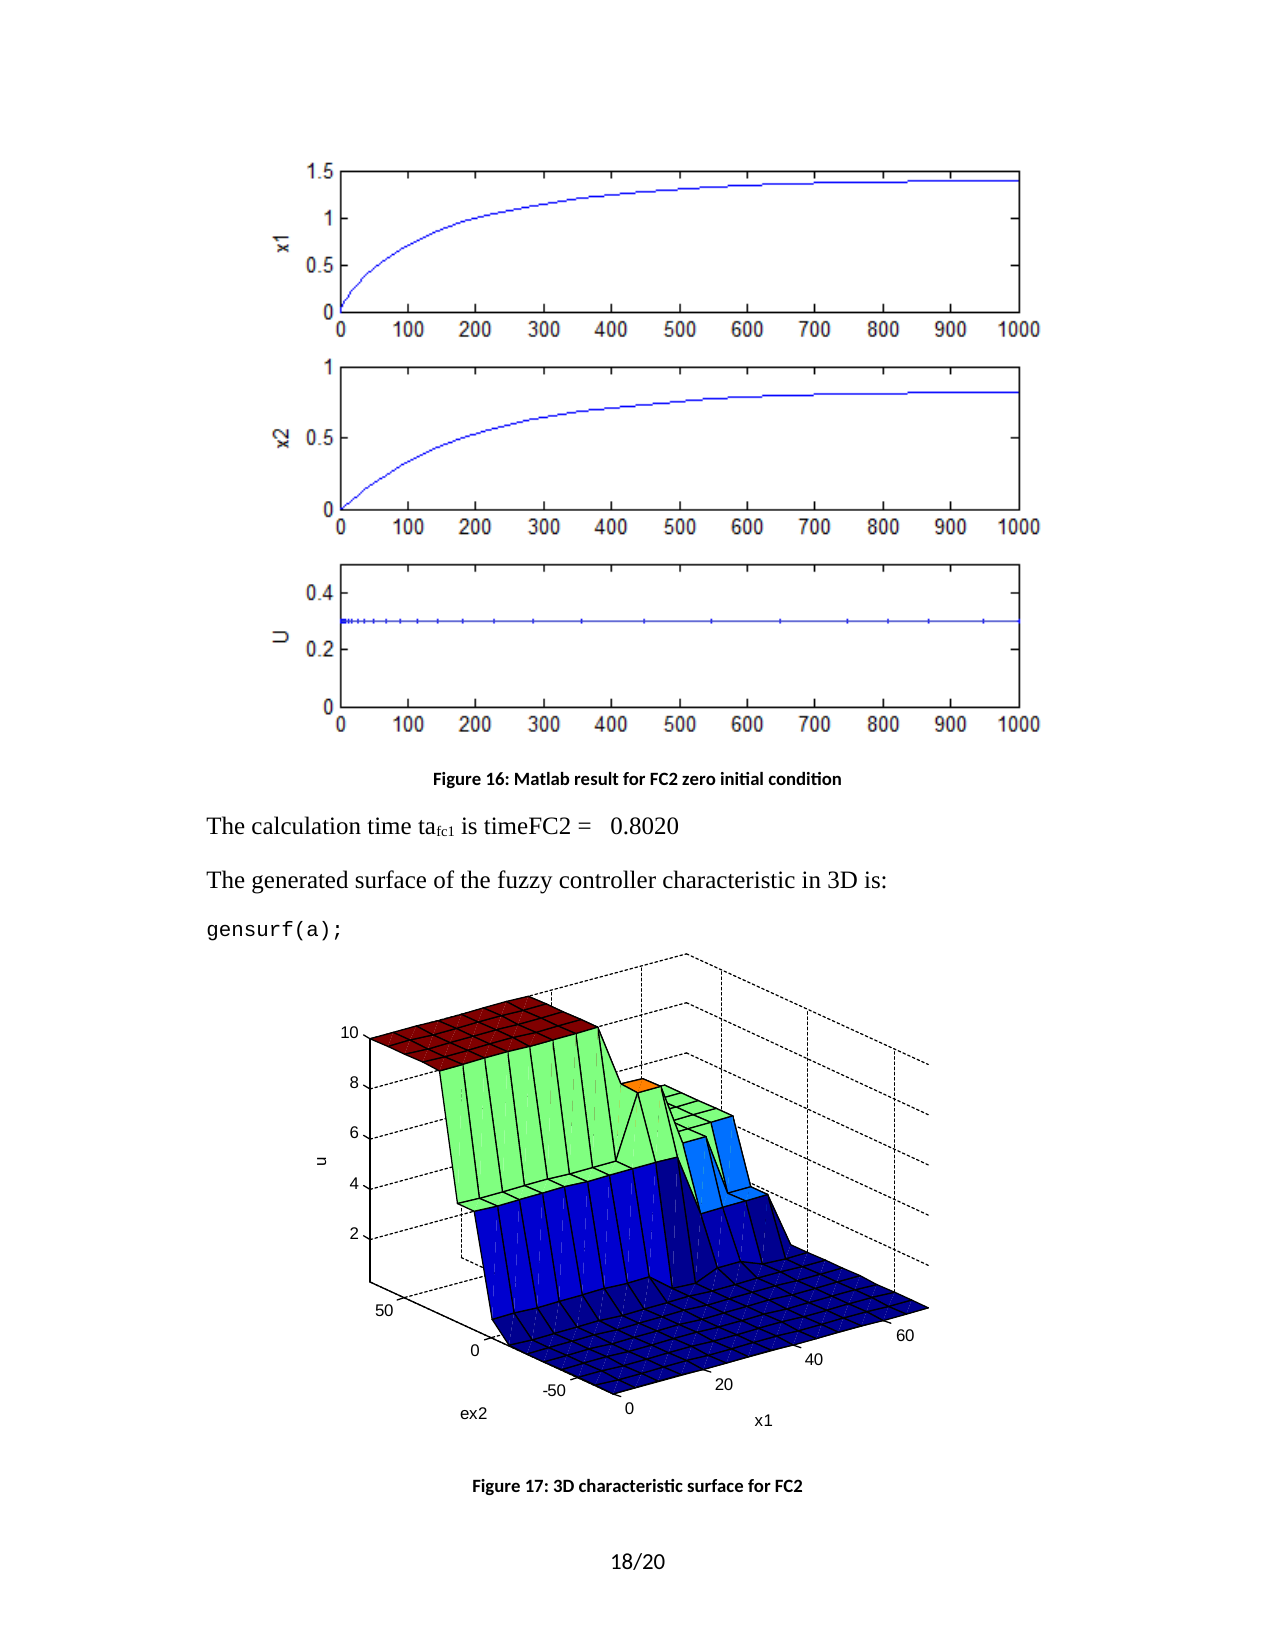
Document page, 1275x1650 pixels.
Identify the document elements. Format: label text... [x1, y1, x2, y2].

text Figure 17: 3D characteristic surface for FC2 [150, 1474, 1125, 1497]
text The calculation time tafc1 is timeFC2 = 0.8020 [206, 811, 1125, 840]
picture [259, 150, 1072, 768]
text Figure 16: Matlab result for FC2 zero initial condition [150, 767, 1125, 790]
text gensurf(a); [206, 919, 1125, 942]
text The generated surface of the fuzzy controller characteristic in 3D is: [206, 865, 1125, 893]
